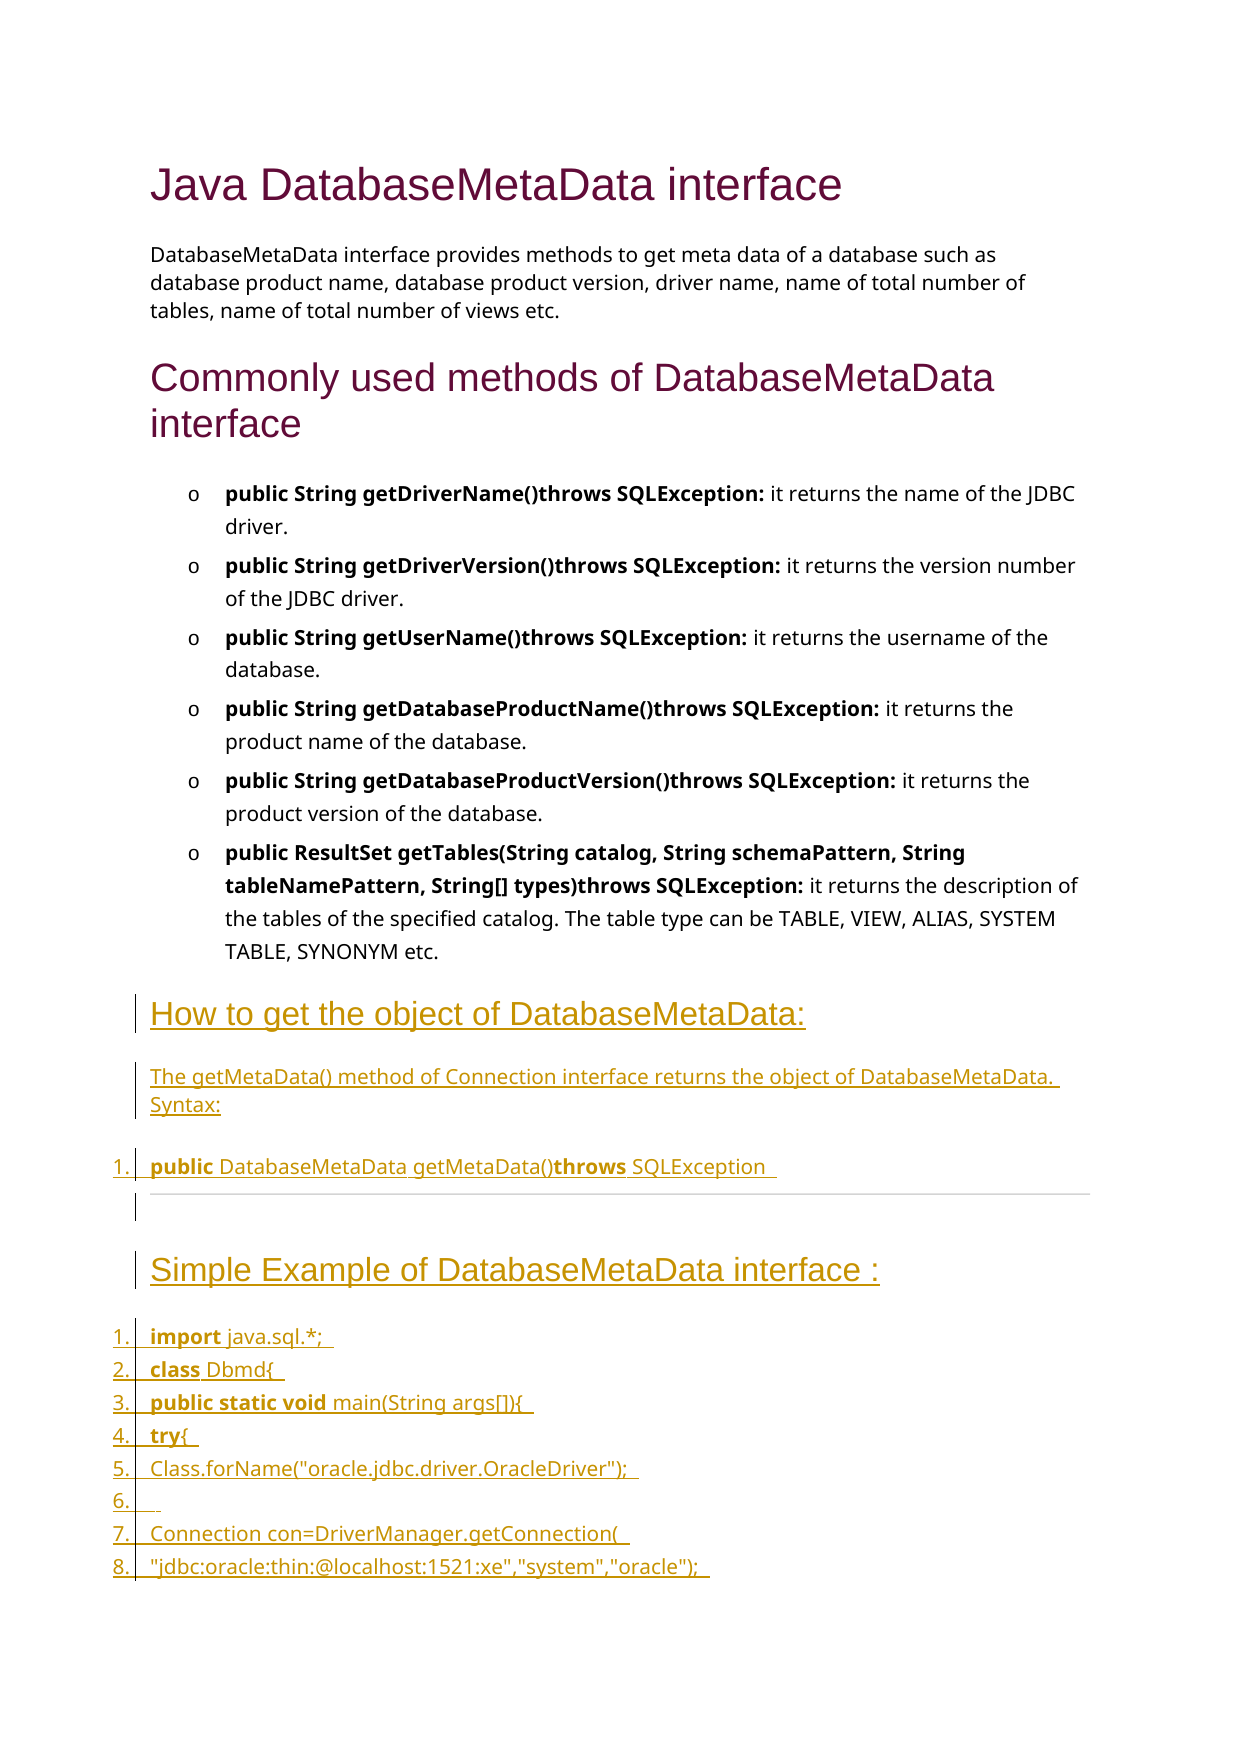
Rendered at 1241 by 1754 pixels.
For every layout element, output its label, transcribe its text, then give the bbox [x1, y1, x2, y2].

list public ResultSet getTables(String catalog, String schemaPattern, String tableNamePattern, String[] types)throws SQLException: it returns the description of the tables of the specified catalog. The table type can be TABLE, VIEW, ALIAS, SYSTEM TABLE, SYNONYM etc. [187, 834, 1090, 965]
text Java DatabaseMetaData interface [150, 158, 1090, 211]
list public String getDriverName()throws SQLException: it returns the name of the JDBC driver. [187, 474, 1090, 540]
list public String getUserName()throws SQLException: it returns the username of the database. [187, 618, 1090, 684]
list public String getDatabaseProductName()throws SQLException: it returns the product name of the database. [187, 690, 1090, 756]
text DatabaseMetaData interface provides methods to get meta data of a database such as database product name, database product version, driver name, name of total number of tables, name of total number of views etc. [150, 240, 1090, 325]
text Commonly used methods of DatabaseMetaData interface [150, 354, 1090, 445]
list public String getDatabaseProductVersion()throws SQLException: it returns the product version of the database. [187, 762, 1090, 828]
list public String getDriverVersion()throws SQLException: it returns the version number of the JDBC driver. [187, 546, 1090, 612]
